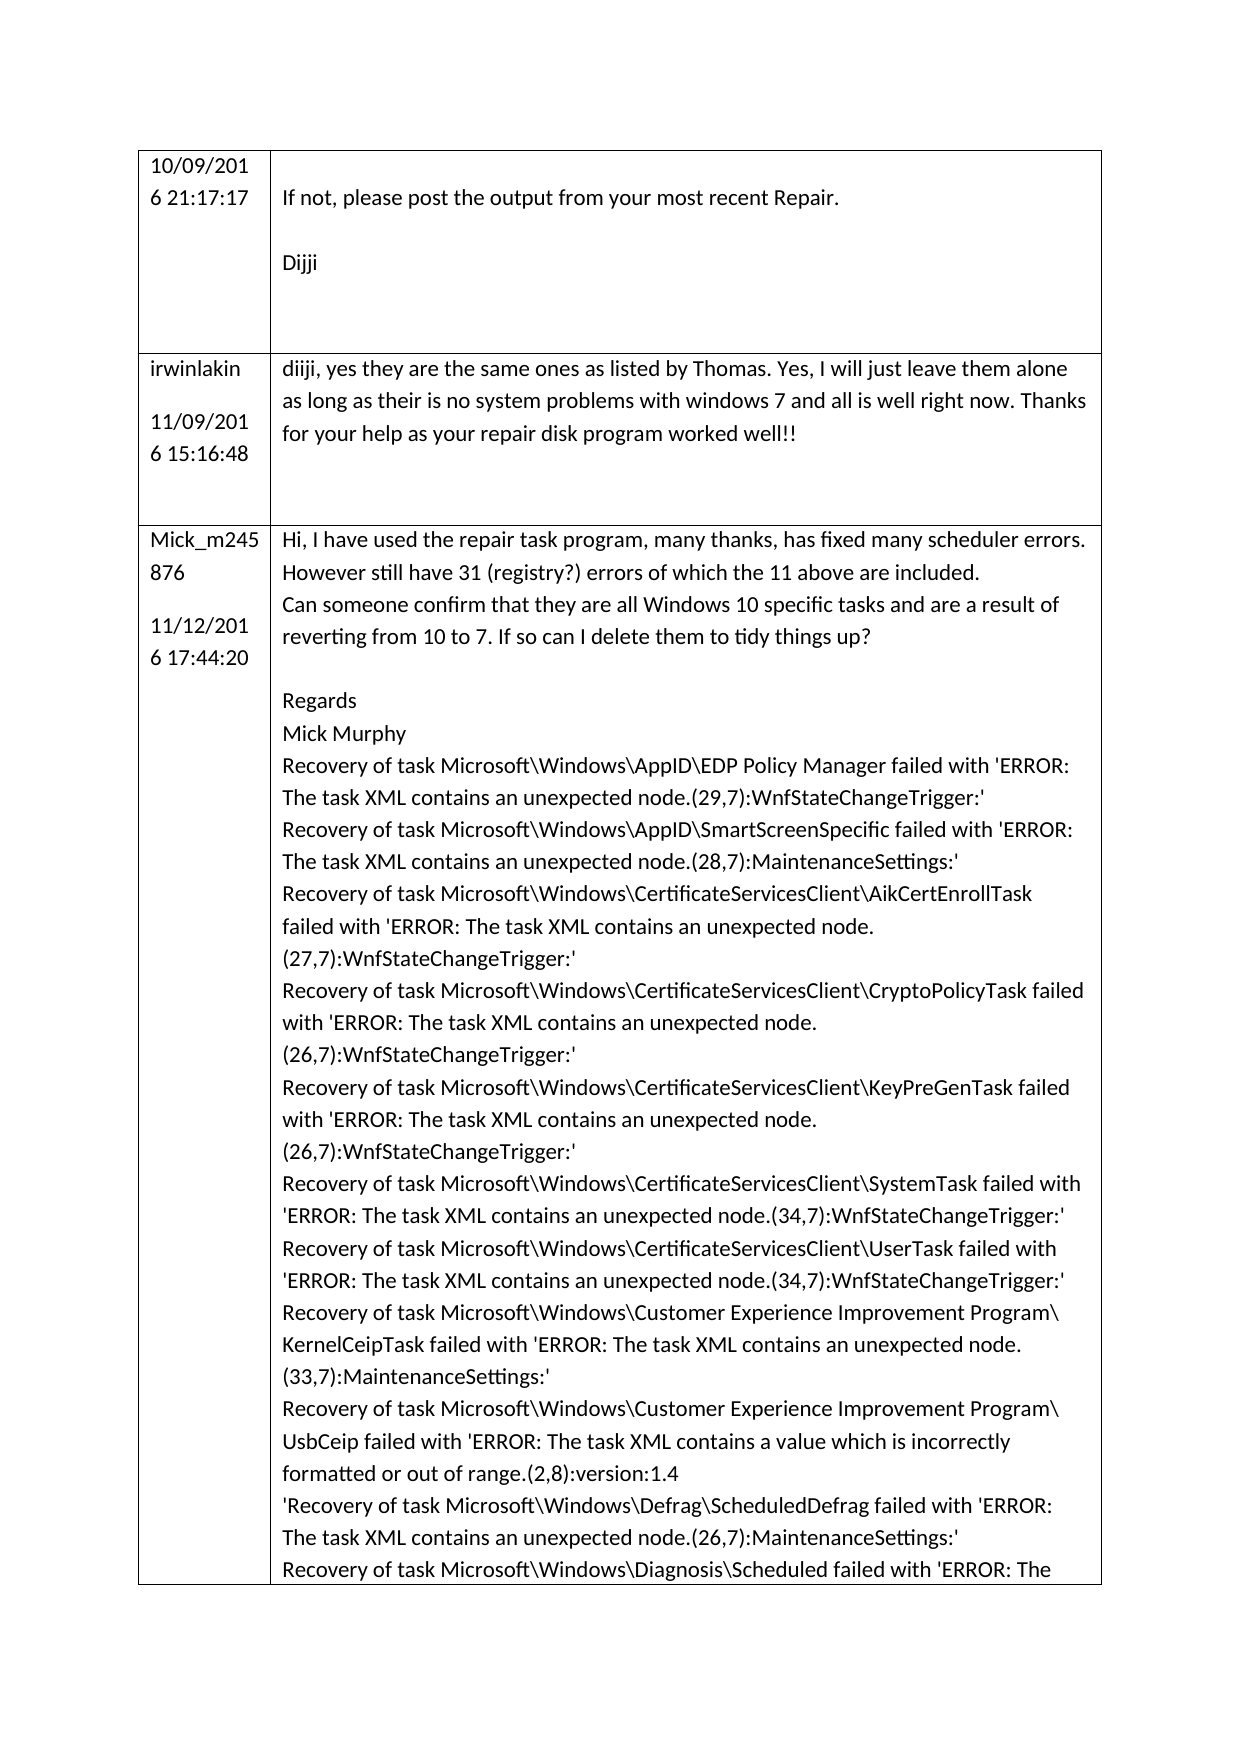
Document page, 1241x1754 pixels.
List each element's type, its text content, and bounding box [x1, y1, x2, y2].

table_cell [271, 151, 1101, 353]
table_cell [139, 151, 270, 353]
table_cell irwinlakin 11/09/2016 15:16:48 [139, 354, 270, 524]
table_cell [139, 526, 270, 1583]
table_cell diiji, yes they are the same ones as listed by Thomas. Yes, I will just leave them alone as long as their is no system problems with windows 7 and all is well right now. Thanks for your help as your repair disk program worked well!! [271, 354, 1101, 524]
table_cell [271, 526, 1101, 1583]
